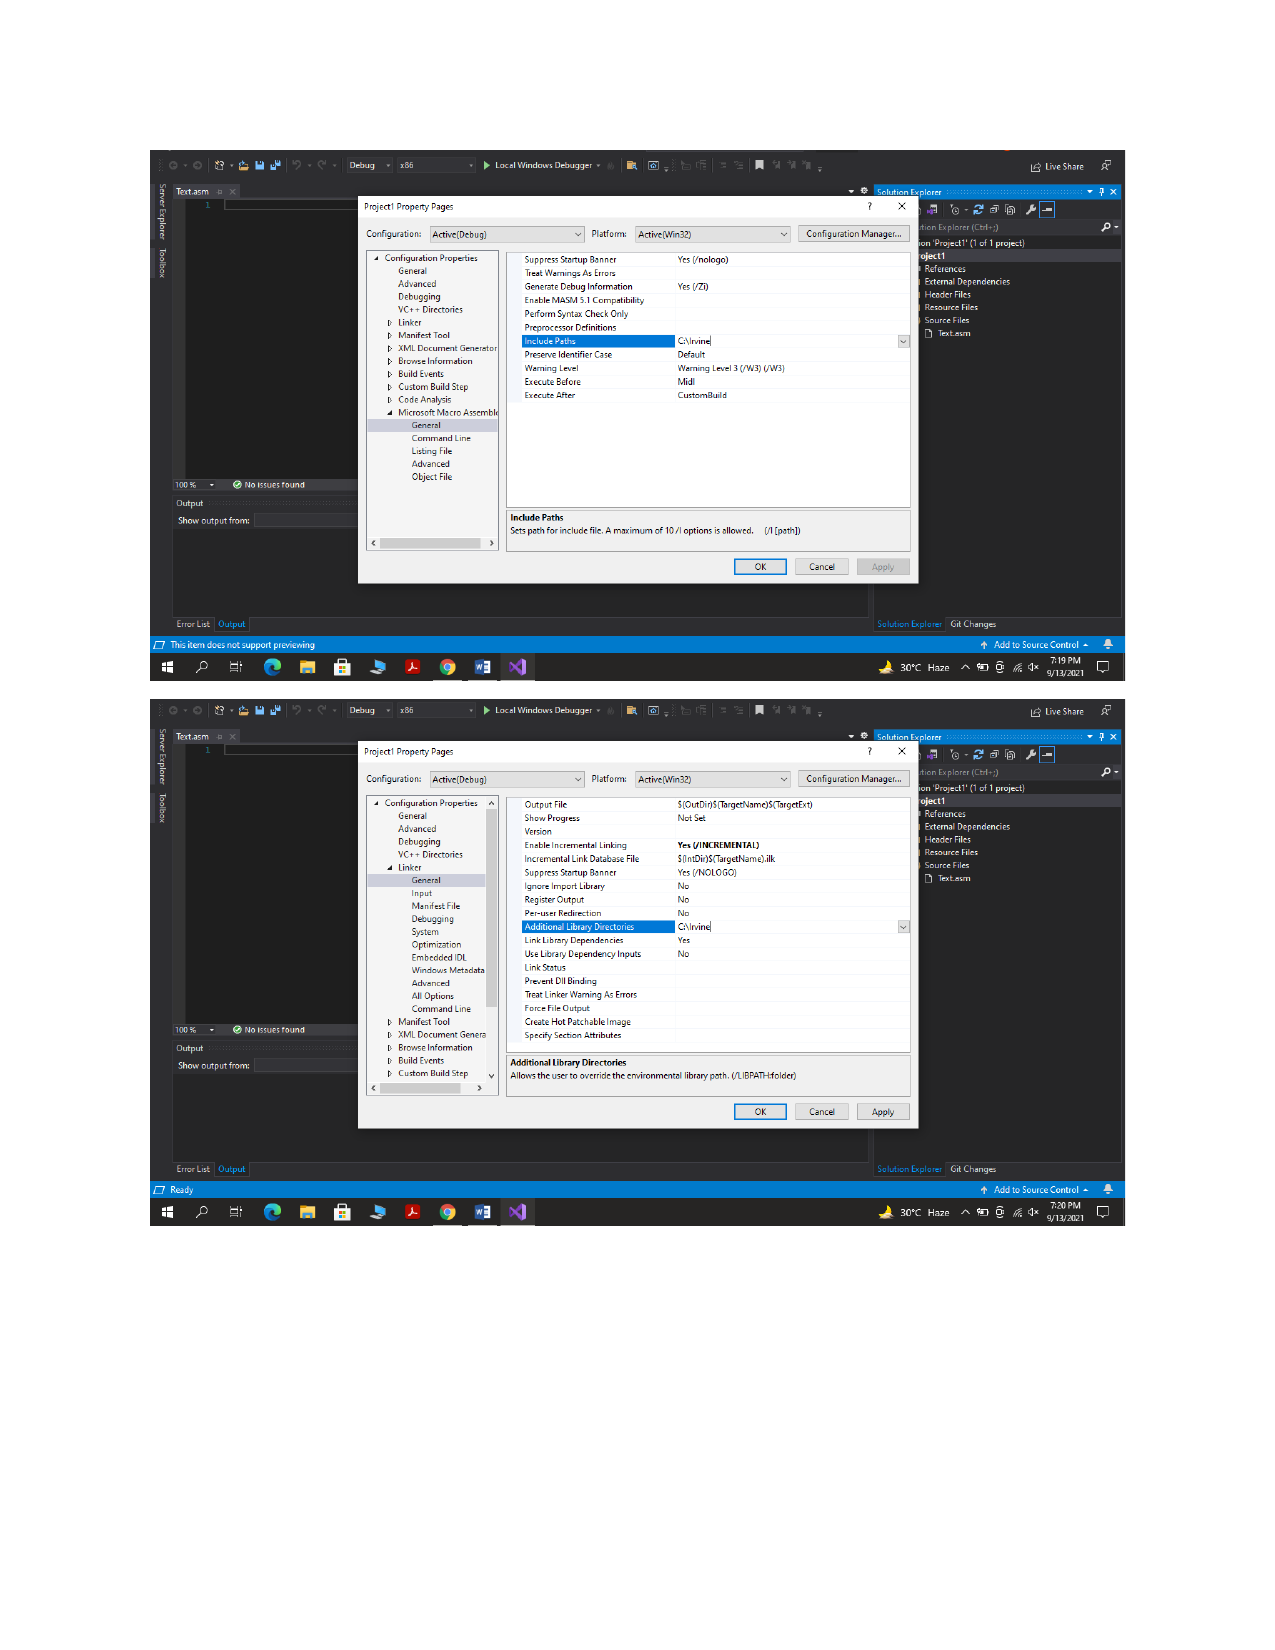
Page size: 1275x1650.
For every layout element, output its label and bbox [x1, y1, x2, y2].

picture [150, 699, 1125, 1226]
picture [150, 150, 1125, 681]
